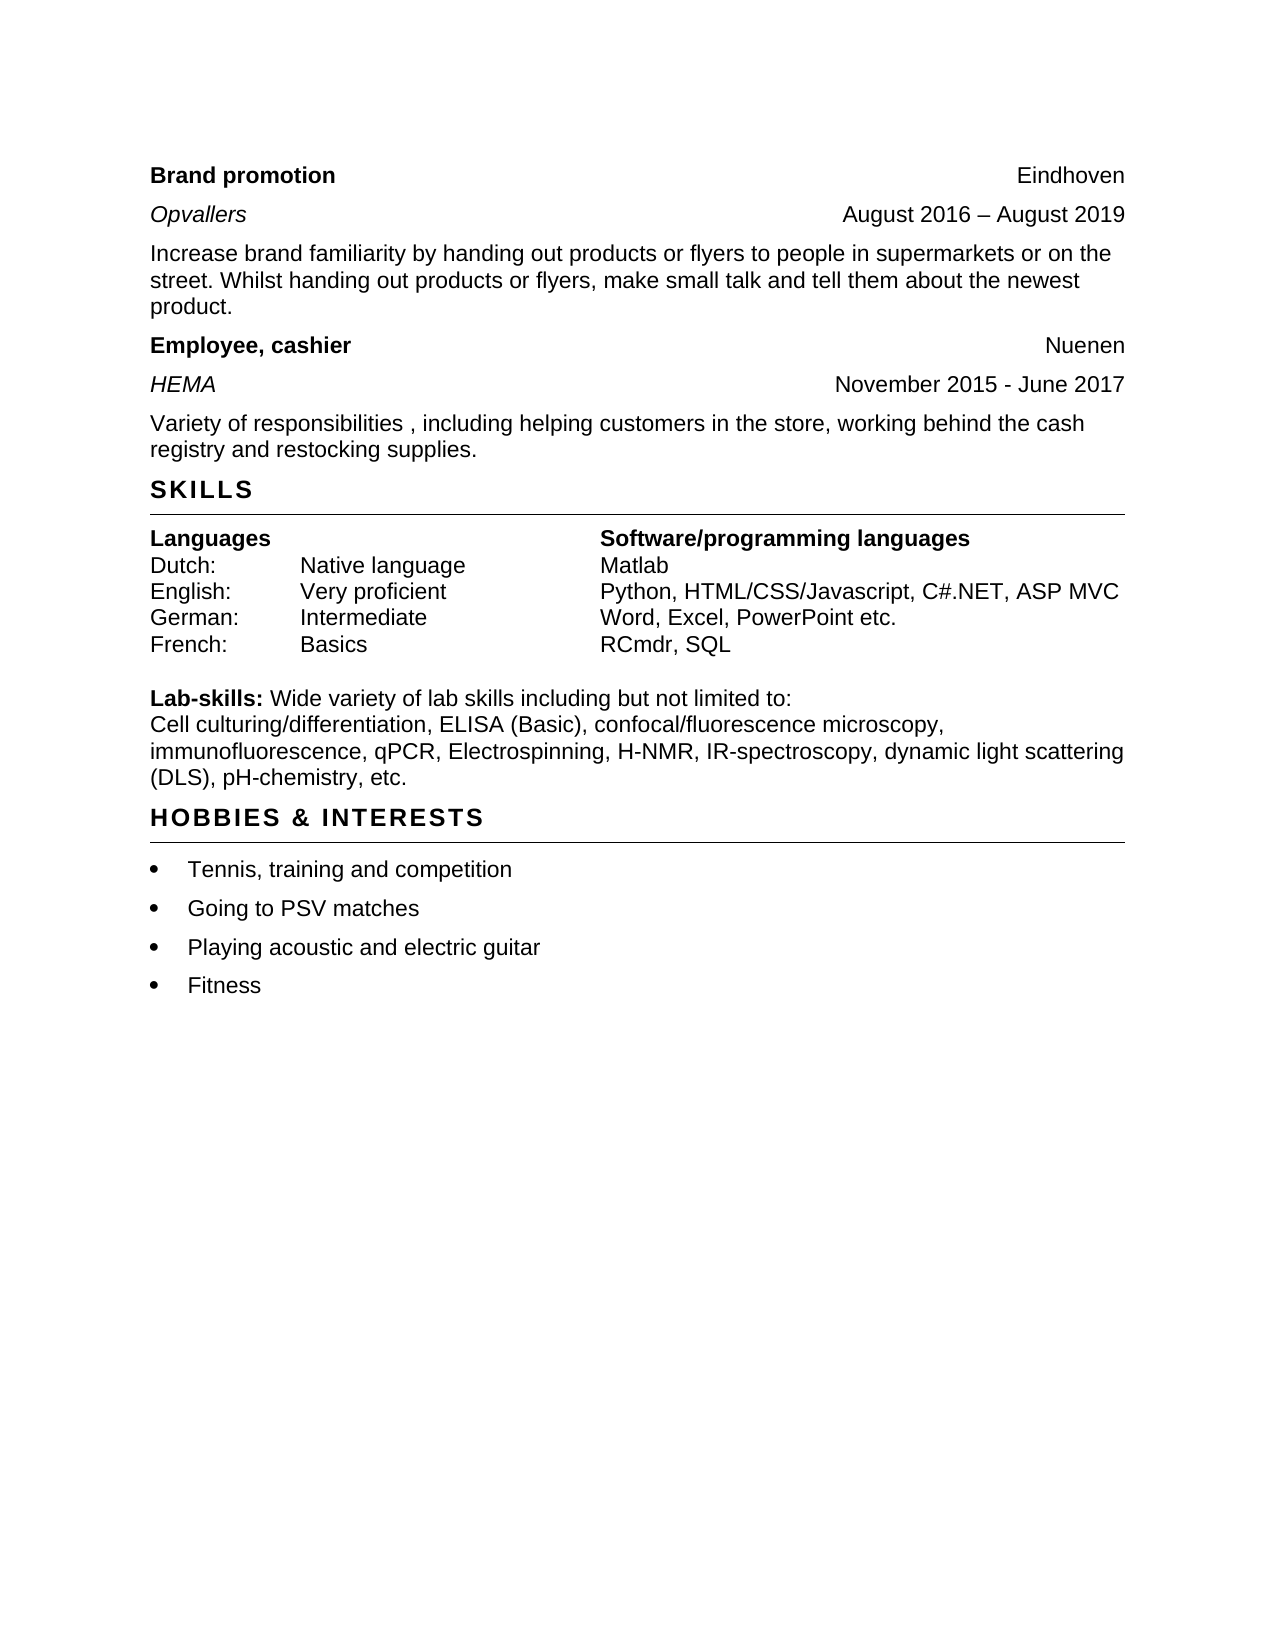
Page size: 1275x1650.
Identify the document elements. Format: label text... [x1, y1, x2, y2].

text Languages Software/programming languages [150, 525, 1125, 552]
text Dutch: Native language Matlab [150, 552, 1125, 578]
text French: Basics RCmdr, SQL [150, 631, 1125, 657]
text Cell culturing/differentiation, ELISA (Basic), confocal/fluorescence microscopy, immunofluorescence, qPCR, Electrospinning, H-NMR, IR-spectroscopy, dynamic light scattering (DLS), pH-chemistry, etc. [150, 711, 1125, 791]
list Fitness [150, 972, 1125, 999]
text HEMA November 2015 - June 2017 [150, 371, 1125, 397]
text Brand promotion Eindhoven [150, 162, 1125, 189]
list Playing acoustic and electric guitar [150, 933, 1125, 960]
text Employee, cashier Nuenen [150, 332, 1125, 358]
subtitle Skills [150, 475, 1125, 514]
text English: Very proficient Python, HTML/CSS/Javascript, C#.NET, ASP MVC German: Intermediate Word, Excel, PowerPoint etc. [150, 578, 1125, 631]
list Going to PSV matches [150, 894, 1125, 921]
list Tennis, training and competition [150, 856, 1125, 882]
text Lab-skills: Wide variety of lab skills including but not limited to: [150, 685, 1125, 711]
text Increase brand familiarity by handing out products or flyers to people in supermarkets or on the street. Whilst handing out products or flyers, make small talk and tell them about the newest product. [150, 240, 1125, 319]
subtitle Hobbies & interests [150, 803, 1125, 842]
text Variety of responsibilities , including helping customers in the store, working behind the cash registry and restocking supplies. [150, 409, 1125, 462]
text Opvallers August 2016 – August 2019 [150, 201, 1125, 228]
